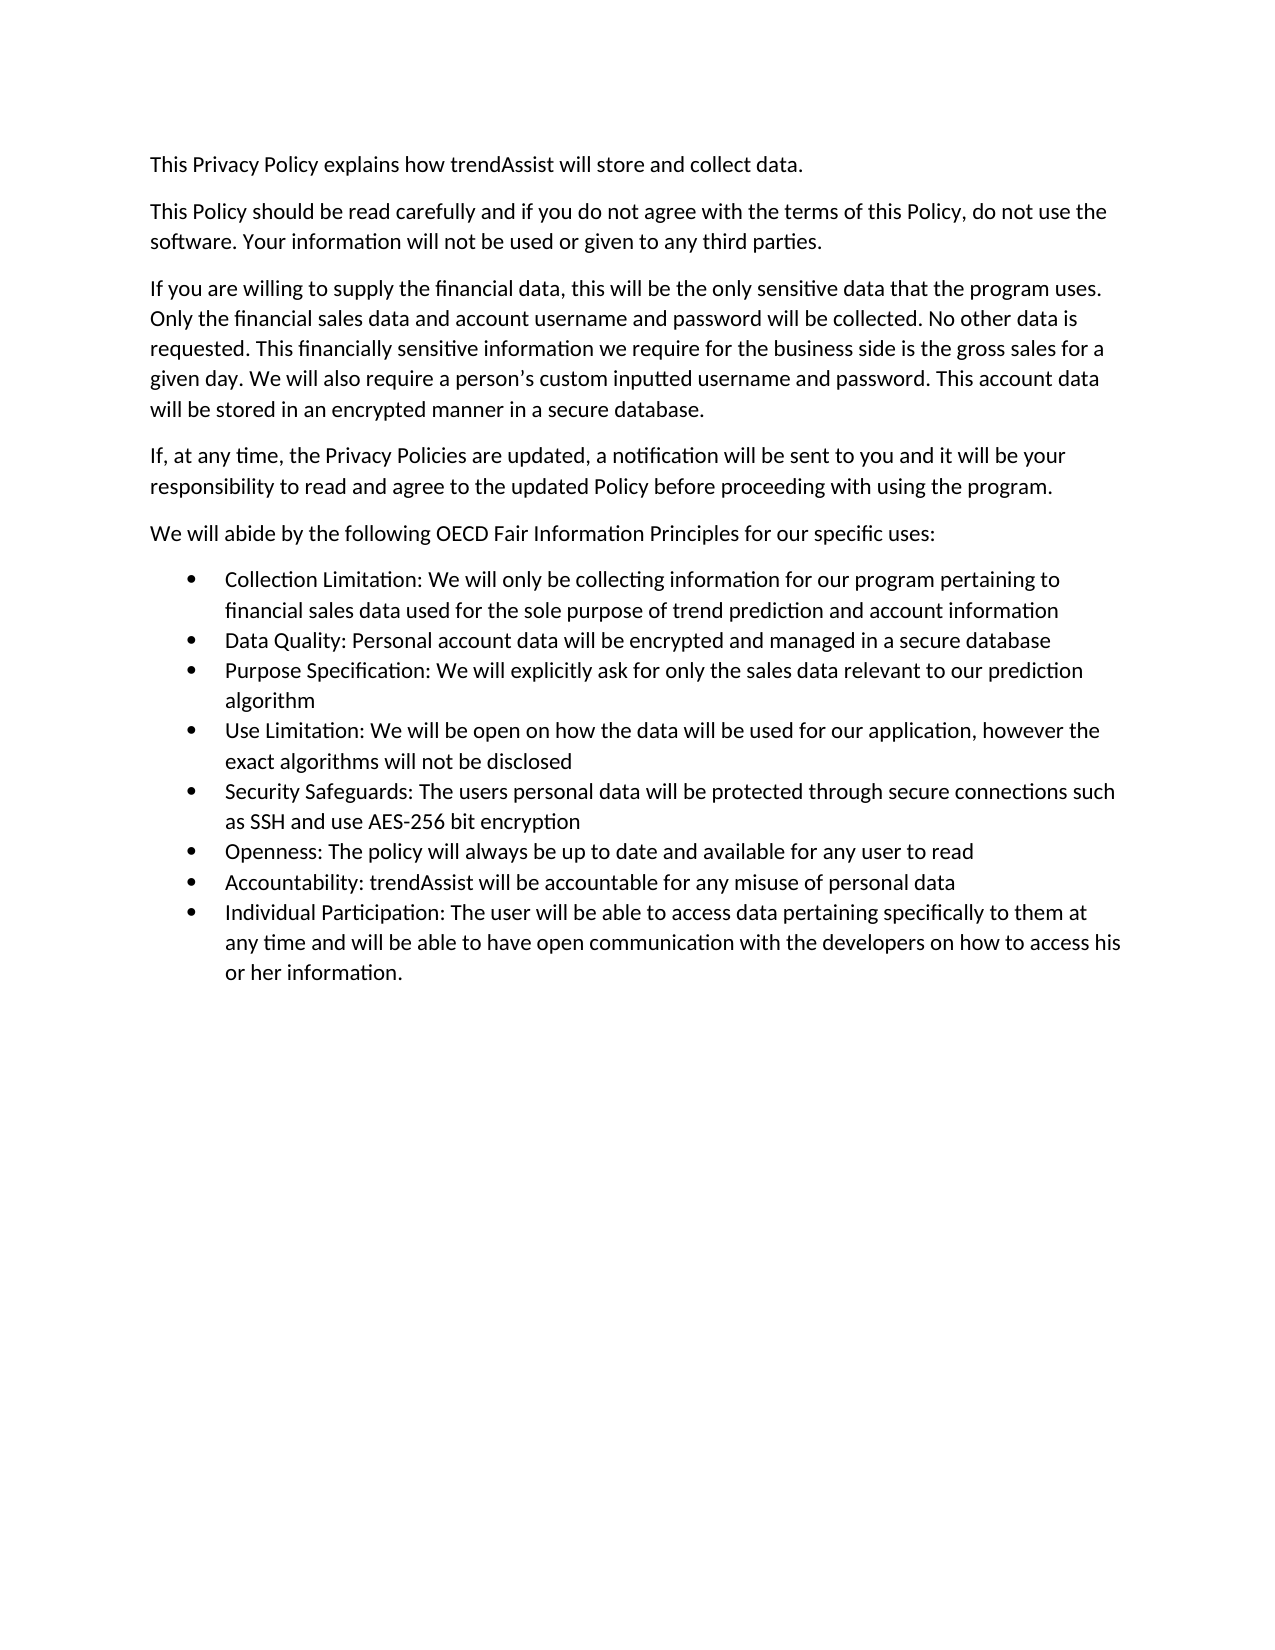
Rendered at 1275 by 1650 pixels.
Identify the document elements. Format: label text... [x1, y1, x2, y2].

text This Privacy Policy explains how trendAssist will store and collect data. [150, 150, 1125, 178]
list Collection Limitation: We will only be collecting information for our program pertaining to financial sales data used for the sole purpose of trend prediction and account information [187, 566, 1125, 624]
text We will abide by the following OECD Fair Information Principles for our specific uses: [150, 519, 1125, 547]
text If you are willing to supply the financial data, this will be the only sensitive data that the program uses. Only the financial sales data and account username and password will be collected. No other data is requested. This financially sensitive information we require for the business side is the gross sales for a given day. We will also require a person’s custom inputted username and password. This account data will be stored in an encrypted manner in a secure database. [150, 274, 1125, 423]
list Purpose Specification: We will explicitly ask for only the sales data relevant to our prediction algorithm [187, 656, 1125, 714]
list Use Limitation: We will be open on how the data will be used for our application, however the exact algorithms will not be disclosed [187, 717, 1125, 775]
text If, at any time, the Privacy Policies are updated, a notification will be sent to you and it will be your responsibility to read and agree to the updated Policy before proceeding with using the program. [150, 442, 1125, 500]
list Accountability: trendAssist will be accountable for any misuse of personal data [187, 868, 1125, 896]
list Individual Participation: The user will be able to access data pertaining specifically to them at any time and will be able to have open communication with the developers on how to access his or her information. [187, 898, 1125, 986]
list Data Quality: Personal account data will be encrypted and managed in a secure database [187, 626, 1125, 654]
list Openness: The policy will always be up to date and available for any user to read [187, 837, 1125, 866]
list Security Safeguards: The users personal data will be protected through secure connections such as SSH and use AES-256 bit encryption [187, 777, 1125, 835]
text This Policy should be read carefully and if you do not agree with the terms of this Policy, do not use the software. Your information will not be used or given to any third parties. [150, 197, 1125, 255]
